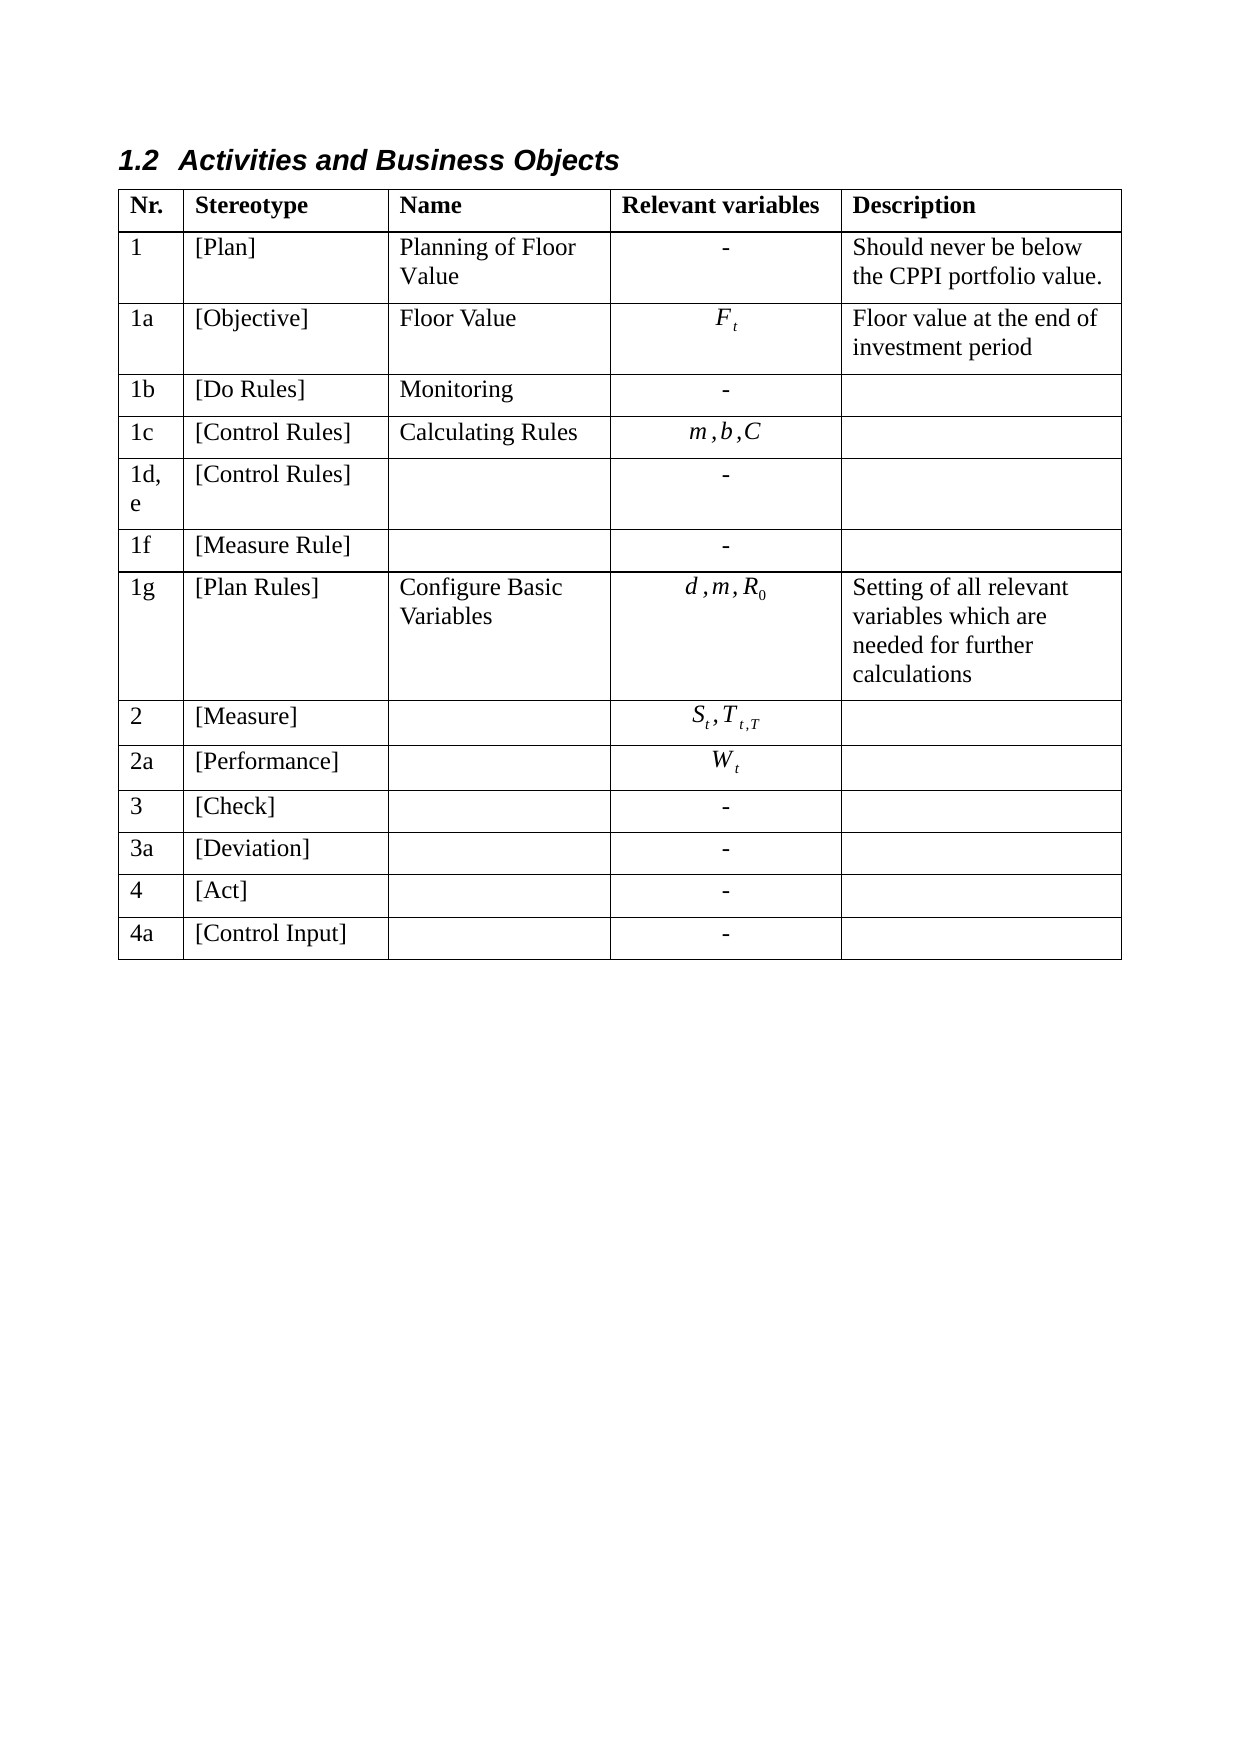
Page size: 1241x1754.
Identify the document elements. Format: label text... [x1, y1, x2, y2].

table_cell - [611, 918, 841, 959]
table_cell 1c [119, 417, 183, 458]
table_cell [Plan Rules] [184, 573, 388, 700]
table_cell [Control Input] [184, 918, 388, 959]
table_cell Should never be below the CPPI portfolio value. [842, 233, 1121, 302]
table_cell [Check] [184, 791, 388, 832]
table_cell 4 [119, 875, 183, 917]
table_cell - [611, 459, 841, 529]
table_cell [389, 791, 610, 832]
table_cell [842, 833, 1121, 874]
table_cell Monitoring [389, 375, 610, 416]
table_cell [Measure] [184, 701, 388, 745]
table_cell 1a [119, 304, 183, 373]
table_cell - [611, 833, 841, 874]
table_cell Calculating Rules [389, 417, 610, 458]
table_cell [842, 918, 1121, 959]
table_cell [389, 459, 610, 529]
table_cell [Plan] [184, 233, 388, 302]
table_cell 3 [119, 791, 183, 832]
table_cell [389, 918, 610, 959]
table_cell - [611, 791, 841, 832]
table_cell [389, 833, 610, 874]
table_cell 4a [119, 918, 183, 959]
table_cell [389, 746, 610, 790]
table_cell [611, 573, 841, 700]
table_cell [611, 701, 841, 745]
table_cell Floor Value [389, 304, 610, 373]
table_cell [Act] [184, 875, 388, 917]
table_cell - [611, 875, 841, 917]
table_cell 1b [119, 375, 183, 416]
table_header Relevant variables [611, 190, 841, 231]
table_cell - [611, 233, 841, 302]
table_cell [Control Rules] [184, 459, 388, 529]
table_cell Setting of all relevant variables which are needed for further calculations [842, 573, 1121, 700]
table_cell Planning of Floor Value [389, 233, 610, 302]
table_header Description [842, 190, 1121, 231]
table_cell [842, 530, 1121, 571]
subtitle Activities and Business Objects [118, 143, 1122, 177]
table_cell Configure Basic Variables [389, 573, 610, 700]
table_cell Floor value at the end of investment period [842, 304, 1121, 373]
table_cell 3a [119, 833, 183, 874]
table_cell [842, 791, 1121, 832]
table_cell [842, 875, 1121, 917]
table_cell [842, 746, 1121, 790]
table_cell [611, 417, 841, 458]
table_cell [Objective] [184, 304, 388, 373]
table_cell [842, 417, 1121, 458]
table_cell [842, 701, 1121, 745]
table_cell [Control Rules] [184, 417, 388, 458]
table_cell 1 [119, 233, 183, 302]
table_cell 1d,e [119, 459, 183, 529]
table_header Nr. [119, 190, 183, 231]
table_header Stereotype [184, 190, 388, 231]
table_cell [Do Rules] [184, 375, 388, 416]
table_cell 1f [119, 530, 183, 571]
table_cell [842, 459, 1121, 529]
table_cell [611, 746, 841, 790]
table_header Name [389, 190, 610, 231]
table_cell 1g [119, 573, 183, 700]
table_cell [389, 530, 610, 571]
table_cell - [611, 530, 841, 571]
table_cell [Performance] [184, 746, 388, 790]
table_cell [389, 875, 610, 917]
table_cell [Deviation] [184, 833, 388, 874]
table_cell [611, 304, 841, 373]
table_cell [Measure Rule] [184, 530, 388, 571]
table_cell 2a [119, 746, 183, 790]
table_cell [389, 701, 610, 745]
table_cell - [611, 375, 841, 416]
table_cell 2 [119, 701, 183, 745]
table_cell [842, 375, 1121, 416]
